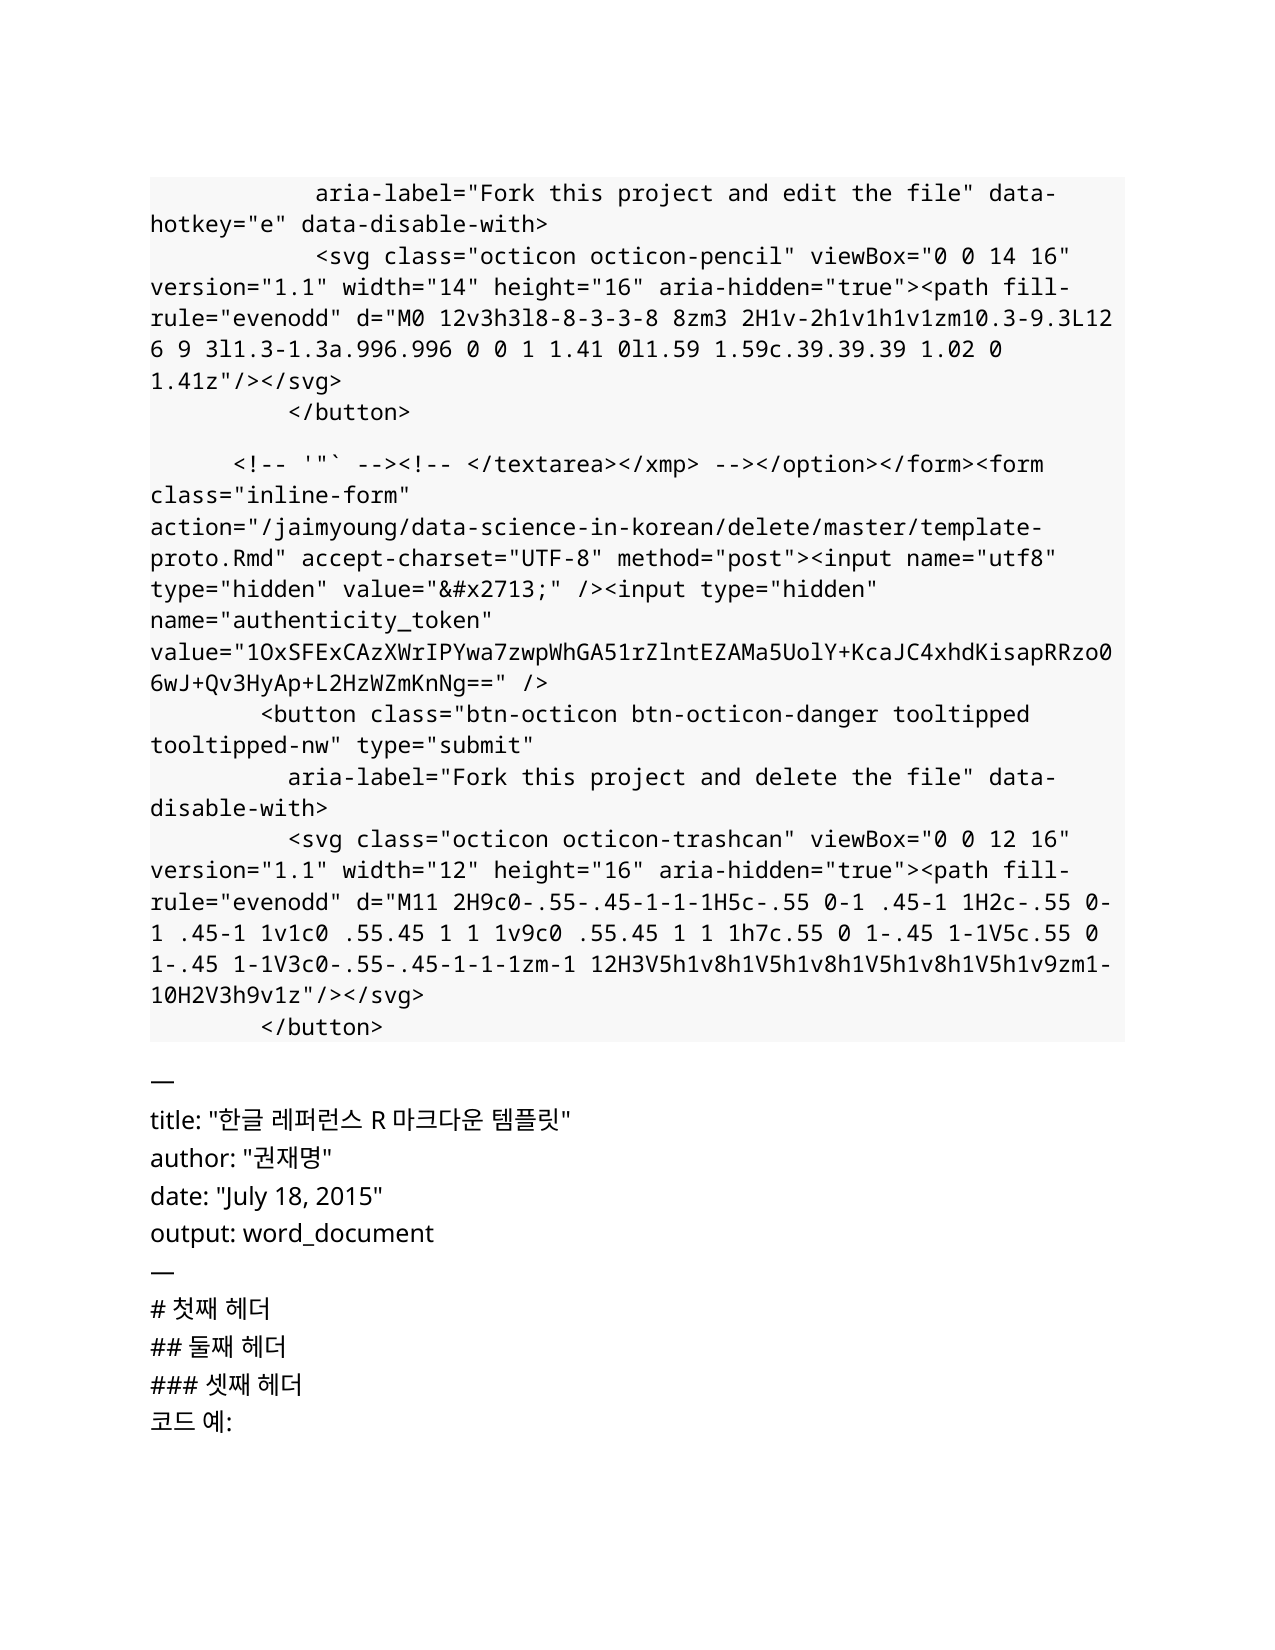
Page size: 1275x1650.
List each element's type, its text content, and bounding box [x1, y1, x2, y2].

text date: "July 18, 2015" [150, 1178, 1125, 1212]
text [150, 177, 1125, 427]
text ## 둘째 헤더 [150, 1329, 1125, 1363]
text — [150, 1254, 1125, 1288]
text <!-- '"` --><!-- </textarea></xmp> --></option></form><form class="inline-form" action="/jaimyoung/data-science-in-korean/delete/master/template-proto.Rmd" accept-charset="UTF-8" method="post"><input name="utf8" type="hidden" value="&#x2713;" /><input type="hidden" name="authenticity_token" value="1OxSFExCAzXWrIPYwa7zwpWhGA51rZlntEZAMa5UolY+KcaJC4xhdKisapRRzo06wJ+Qv3HyAp+L2HzWZmKnNg==" /> <button class="btn-octicon btn-octicon-danger tooltipped tooltipped-nw" type="submit" aria-label="Fork this project and delete the file" data-disable-with> <svg class="octicon octicon-trashcan" viewBox="0 0 12 16" version="1.1" width="12" height="16" aria-hidden="true"><path fill-rule="evenodd" d="M11 2H9c0-.55-.45-1-1-1H5c-.55 0-1 .45-1 1H2c-.55 0-1 .45-1 1v1c0 .55.45 1 1 1v9c0 .55.45 1 1 1h7c.55 0 1-.45 1-1V5c.55 0 1-.45 1-1V3c0-.55-.45-1-1-1zm-1 12H3V5h1v8h1V5h1v8h1V5h1v8h1V5h1v9zm1-10H2V3h9v1z"/></svg> </button> [150, 448, 1125, 1042]
text output: word_document [150, 1216, 1125, 1250]
text # 첫째 헤더 [150, 1292, 1125, 1326]
text title: "한글 레퍼런스 R 마크다운 템플릿" [150, 1100, 1125, 1137]
text — [150, 1063, 1125, 1097]
text author: "권재명" [150, 1140, 1125, 1174]
text 코드 예: [150, 1405, 1125, 1439]
text ### 셋째 헤더 [150, 1367, 1125, 1401]
